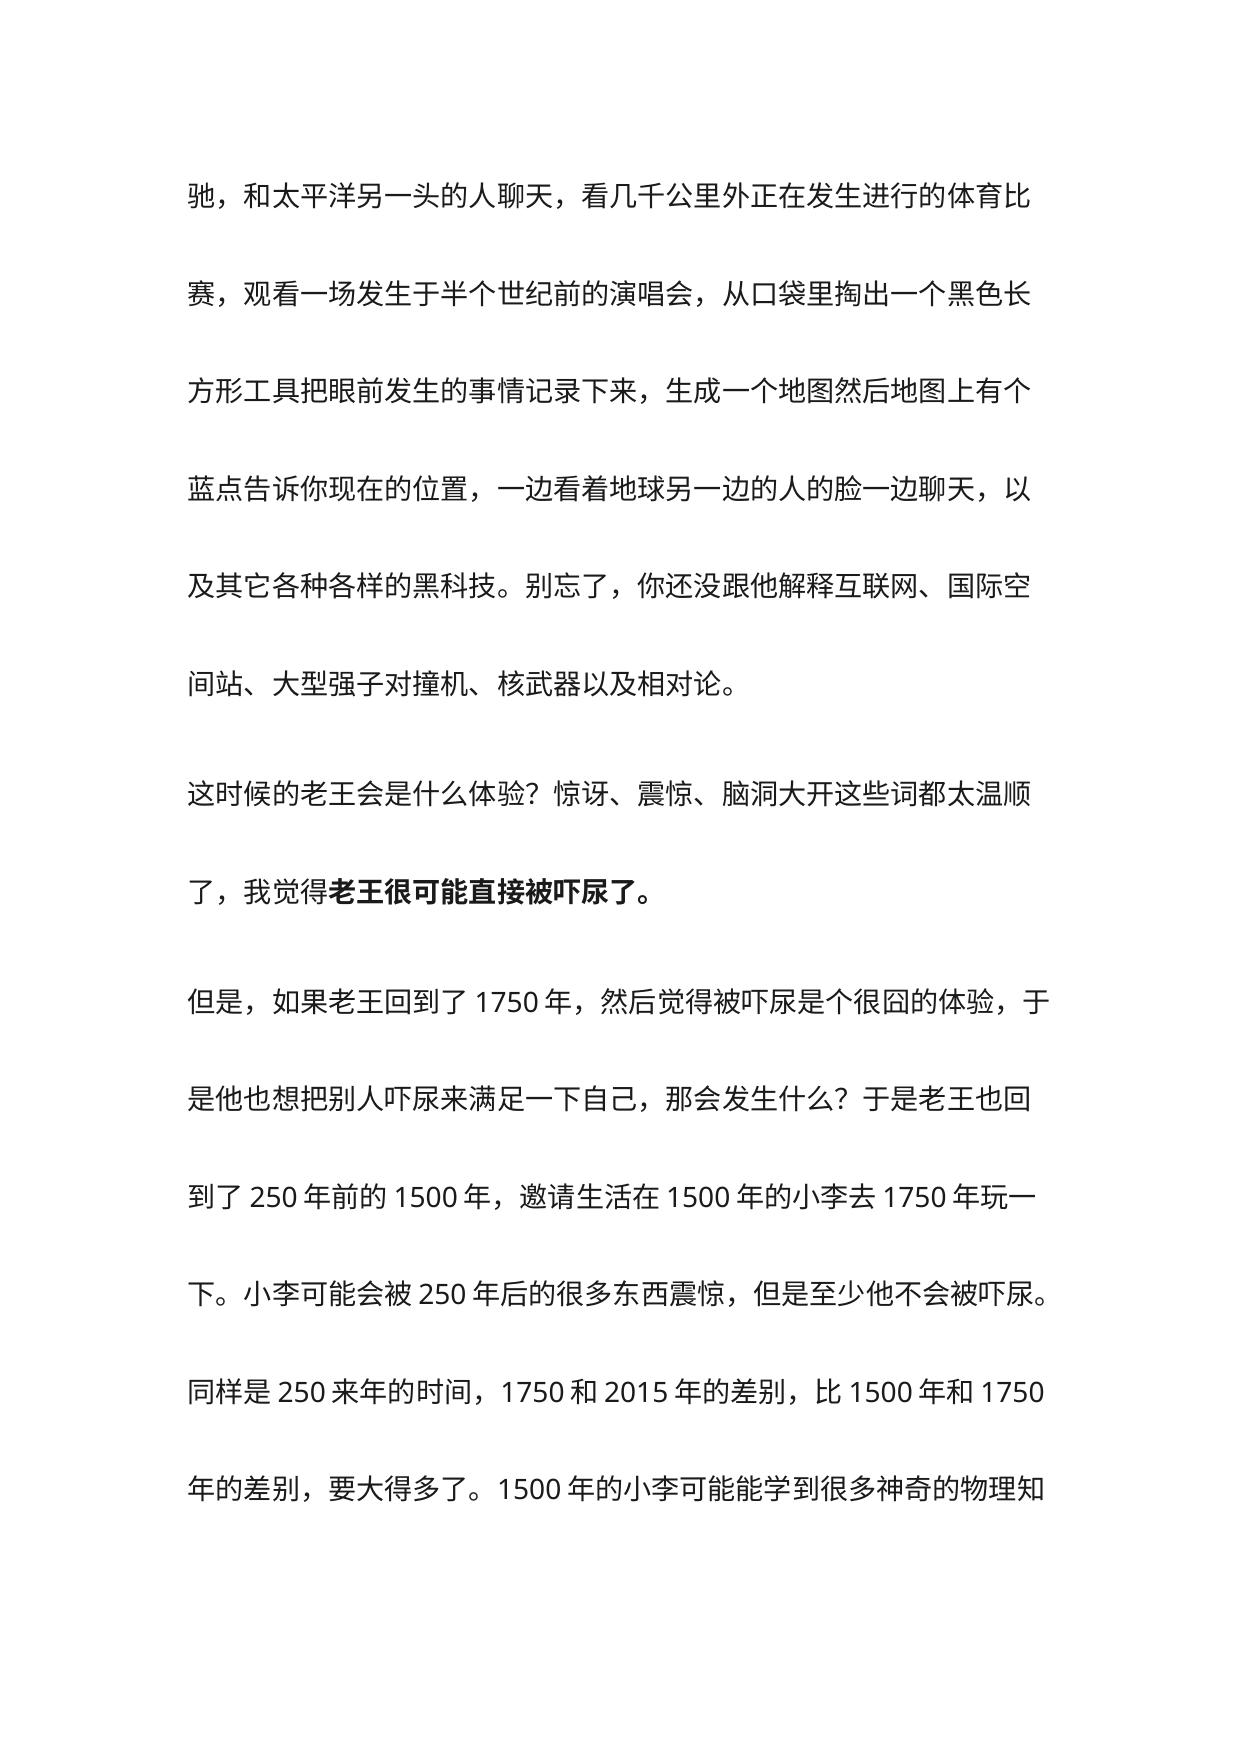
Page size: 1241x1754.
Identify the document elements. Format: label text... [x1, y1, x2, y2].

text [187, 968, 1053, 1520]
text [187, 162, 1053, 714]
text 这时候的老王会是什么体验？惊讶、震惊、脑洞大开这些词都太温顺了，我觉得老王很可能直接被吓尿了。 [187, 760, 1053, 922]
